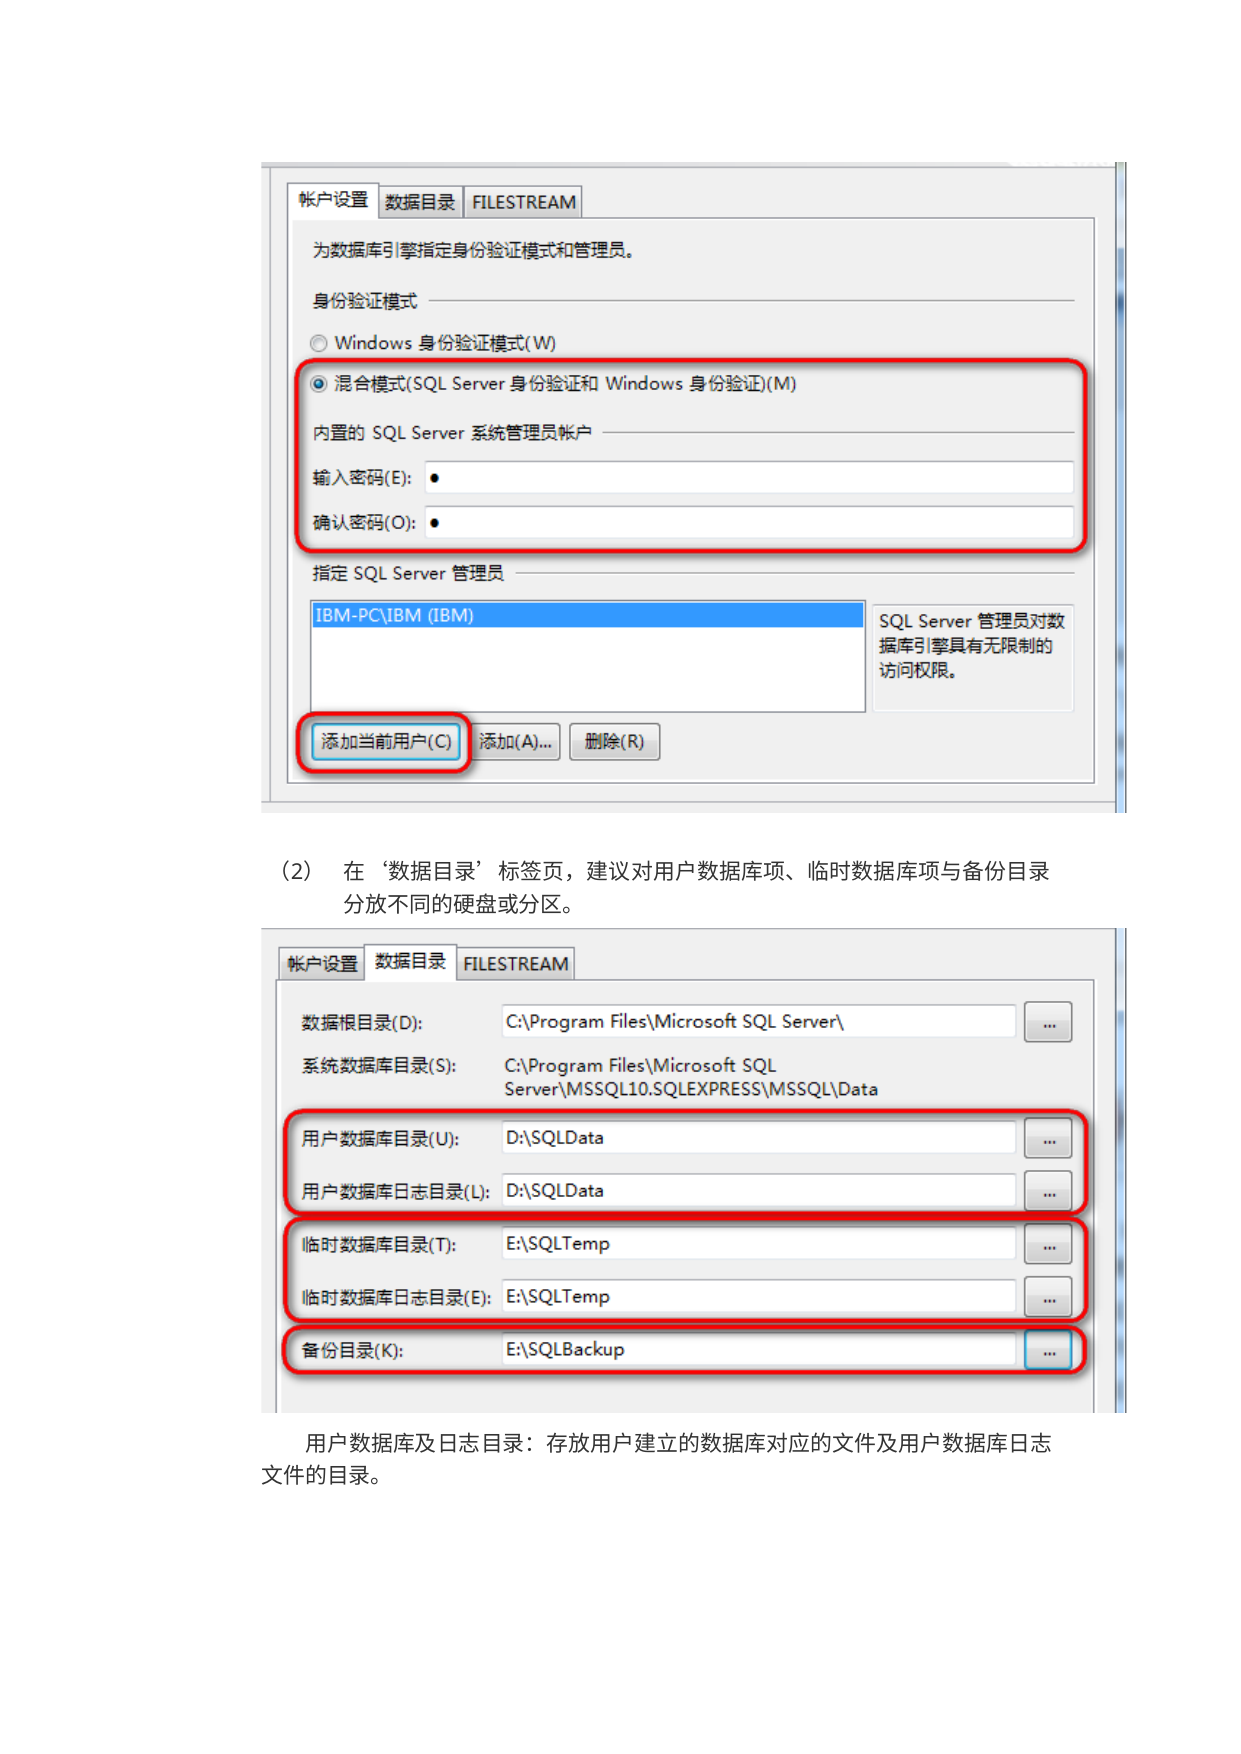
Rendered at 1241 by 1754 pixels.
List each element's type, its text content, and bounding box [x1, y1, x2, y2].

picture [261, 162, 1127, 813]
picture [261, 928, 1127, 1413]
list 在‘数据目录’标签页，建议对用户数据库项、临时数据库项与备份目录分放不同的硬盘或分区。 [269, 854, 1053, 919]
list 用户数据库及日志目录：存放用户建立的数据库对应的文件及用户数据库日志文件的目录。 [261, 1425, 1053, 1490]
